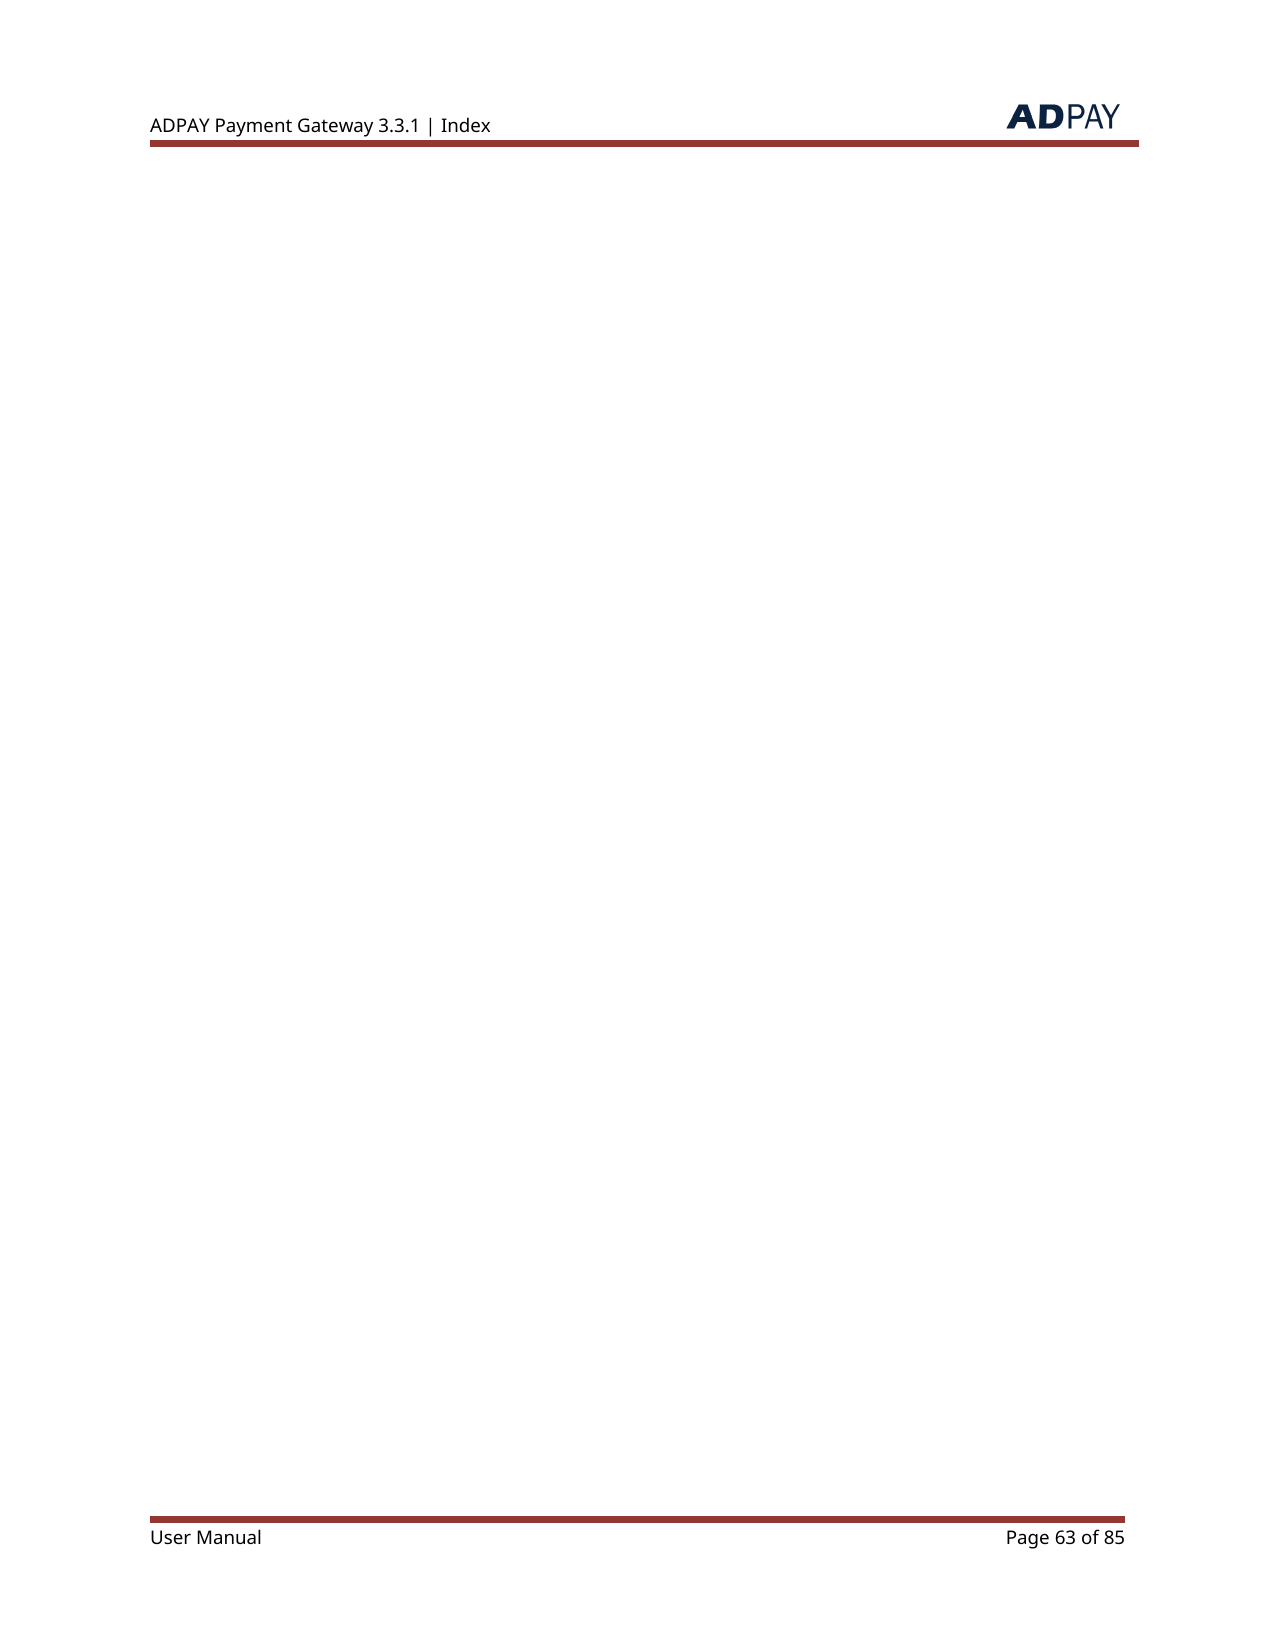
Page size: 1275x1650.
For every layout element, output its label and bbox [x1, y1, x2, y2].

picture [1006, 100, 1121, 133]
